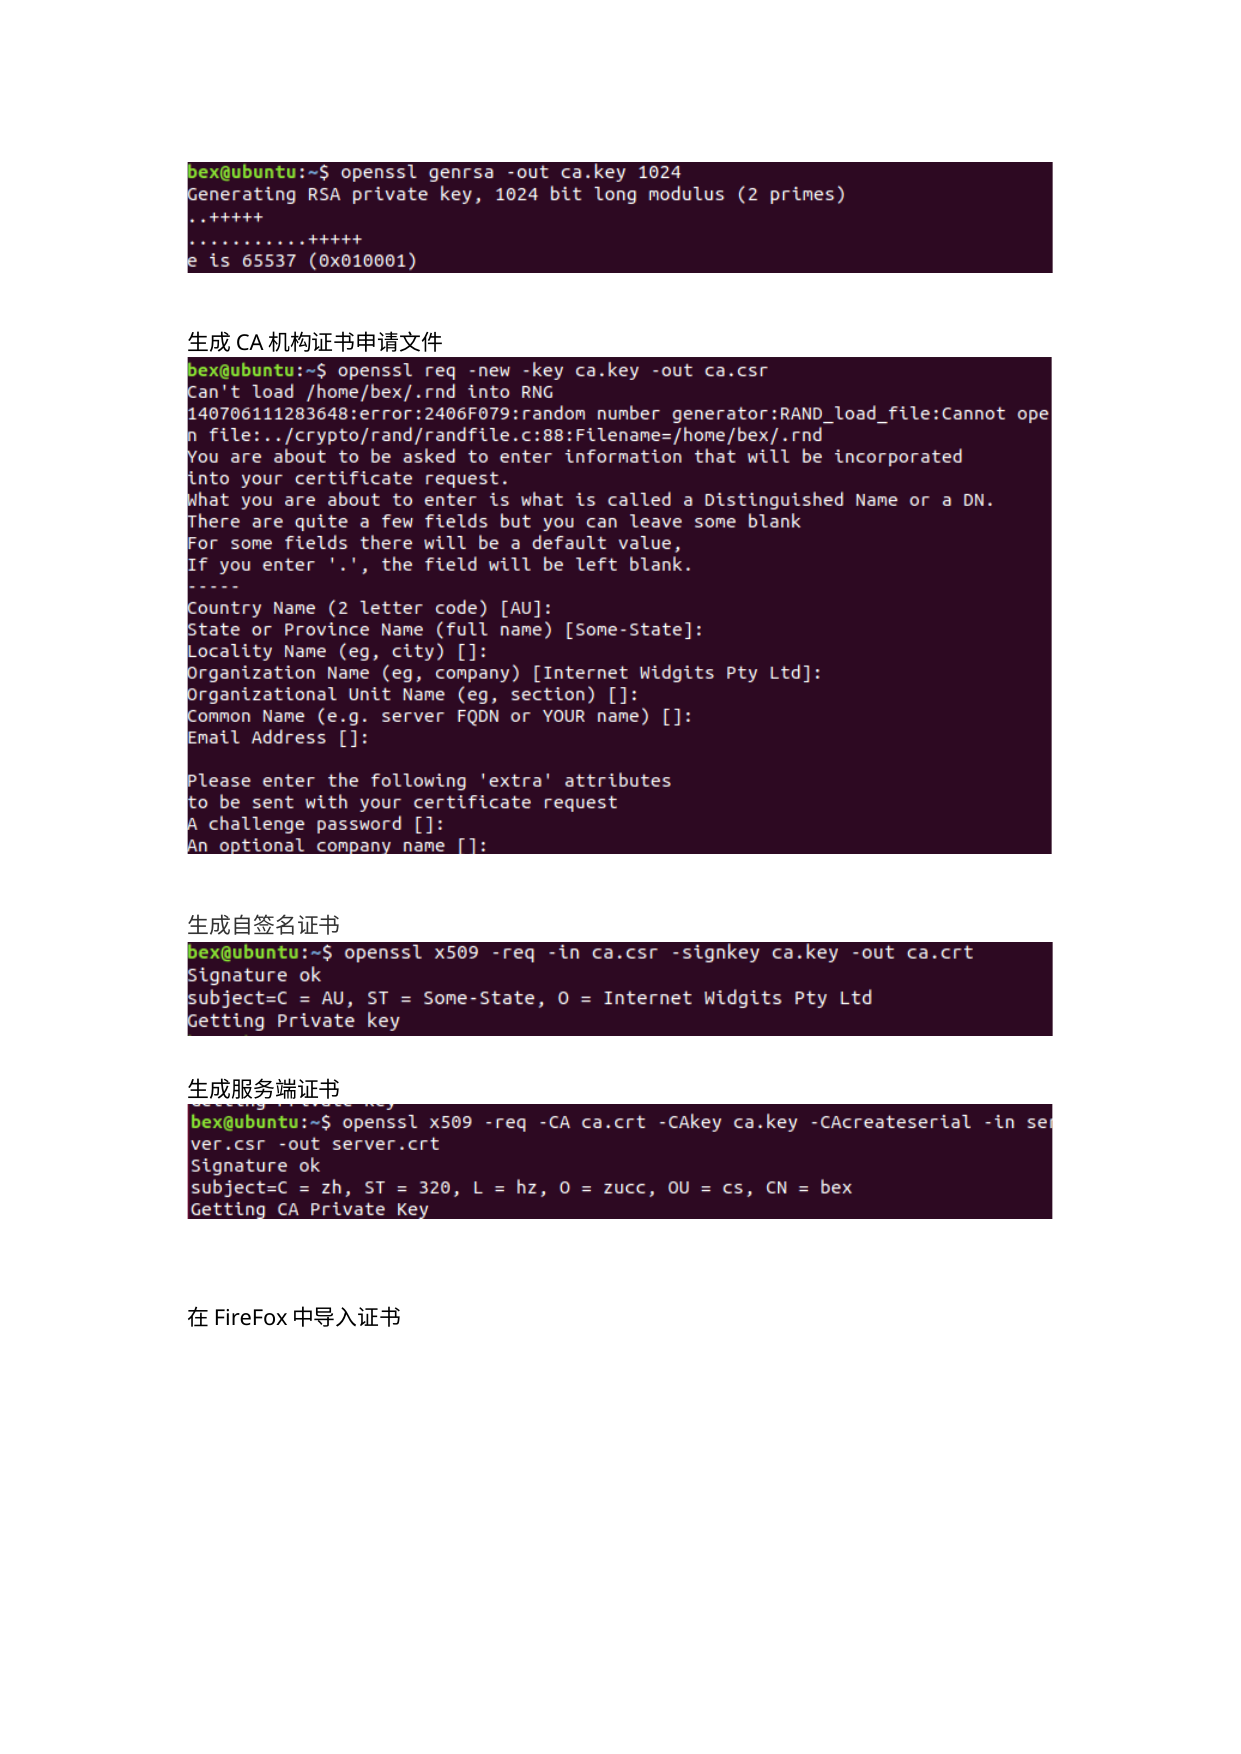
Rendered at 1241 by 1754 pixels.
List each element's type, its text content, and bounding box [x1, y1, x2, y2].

text 生成自签名证书 [187, 909, 1053, 942]
picture [187, 357, 1052, 854]
text 生成服务端证书 [187, 1072, 1053, 1104]
picture [187, 1104, 1053, 1219]
text 生成CA机构证书申请文件 [187, 324, 1053, 357]
picture [187, 162, 1053, 273]
picture [187, 942, 1053, 1036]
text 在FireFox中导入证书 [187, 1299, 1053, 1332]
